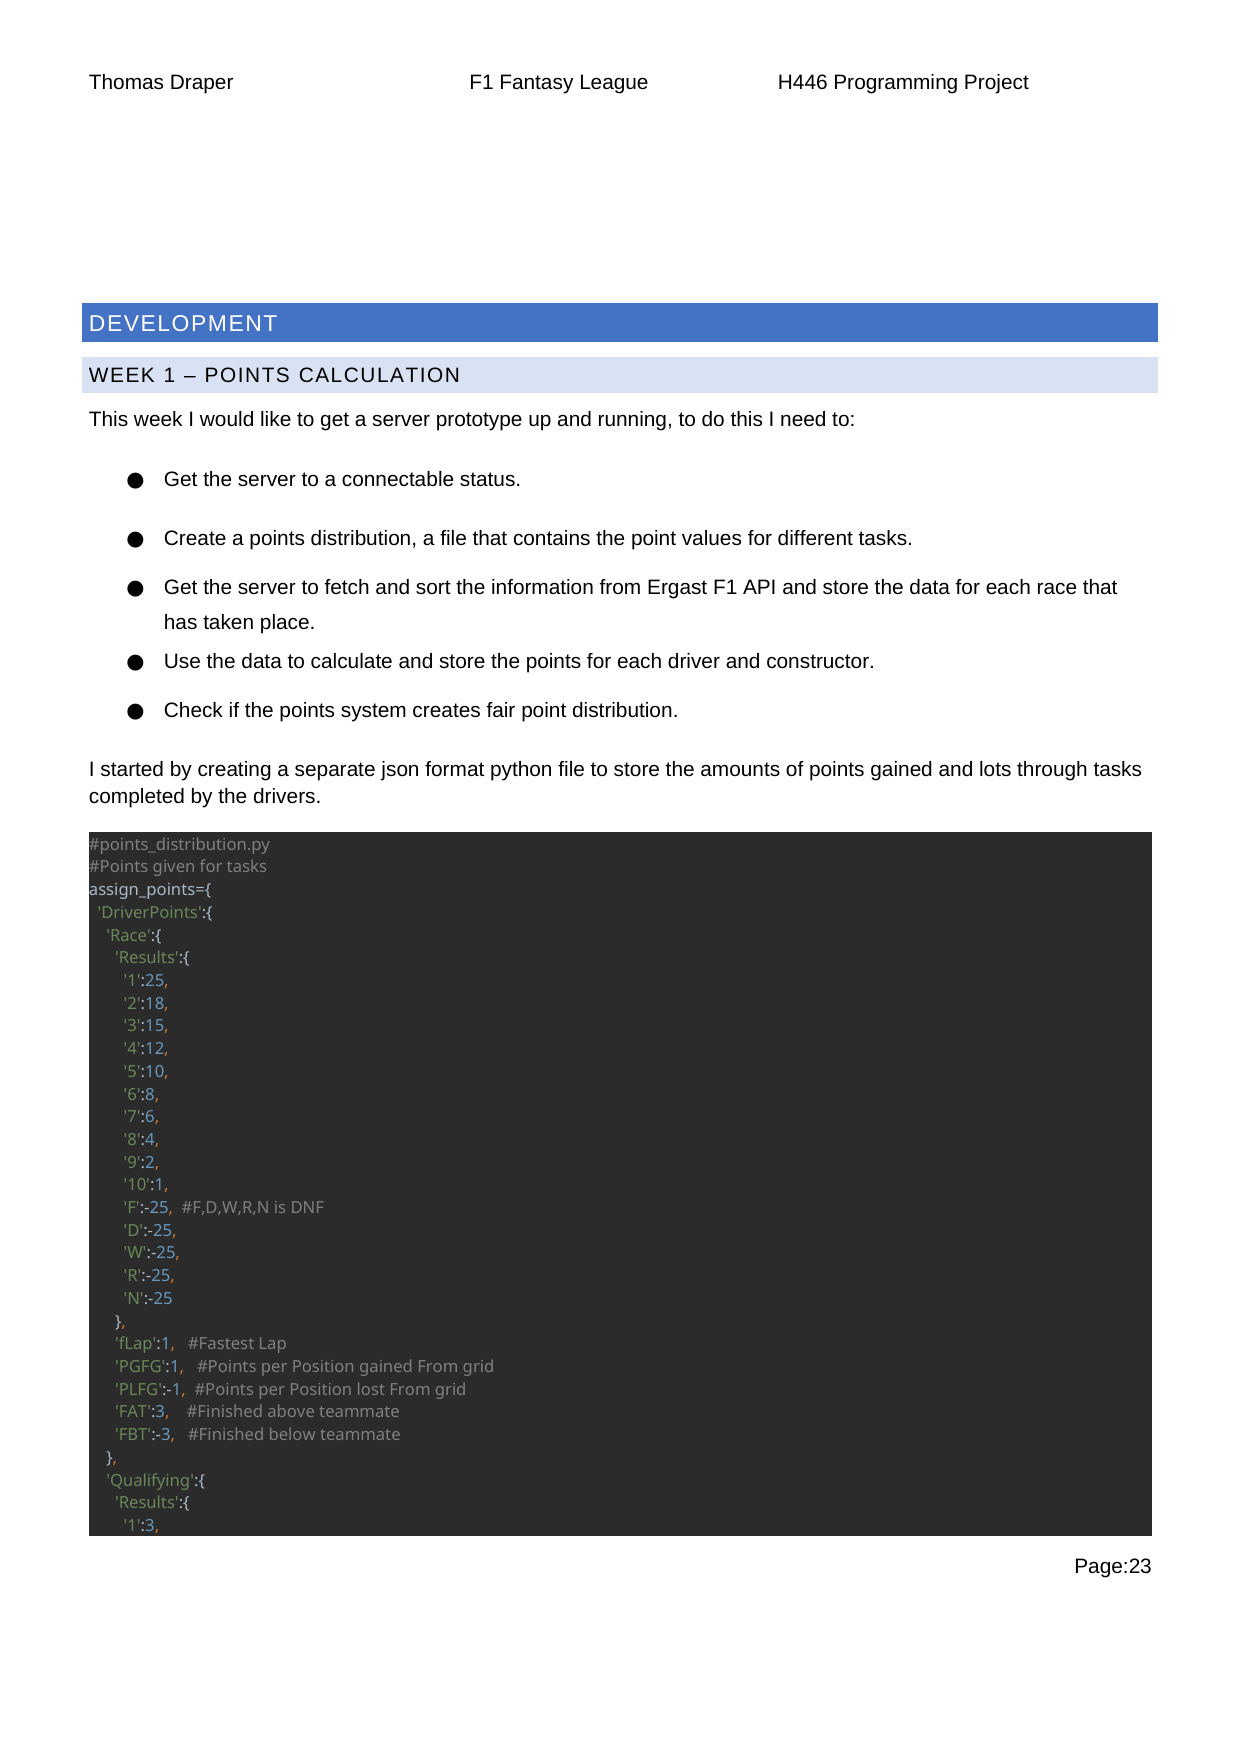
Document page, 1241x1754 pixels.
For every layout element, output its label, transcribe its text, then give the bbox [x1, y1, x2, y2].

list Create a points distribution, a file that contains the point values for different tasks. [126, 515, 1152, 557]
list Use the data to calculate and store the points for each driver and constructor. [126, 638, 1152, 680]
text #points_distribution.py [89, 832, 1152, 855]
text I started by creating a separate json format python file to store the amounts of points gained and lots through tasks completed by the drivers. [89, 757, 1152, 808]
list Get the server to a connectable status. [126, 455, 1152, 498]
subtitle Week 1 – Points Calculation [89, 363, 1152, 387]
list Get the server to fetch and sort the information from Ergast F1 API and store the data for each race that has taken place. [126, 564, 1152, 634]
list Check if the points system creates fair point distribution. [126, 687, 1152, 729]
subtitle Development [89, 310, 1152, 336]
text This week I would like to get a server prototype up and running, to do this I need to: [89, 407, 1152, 431]
